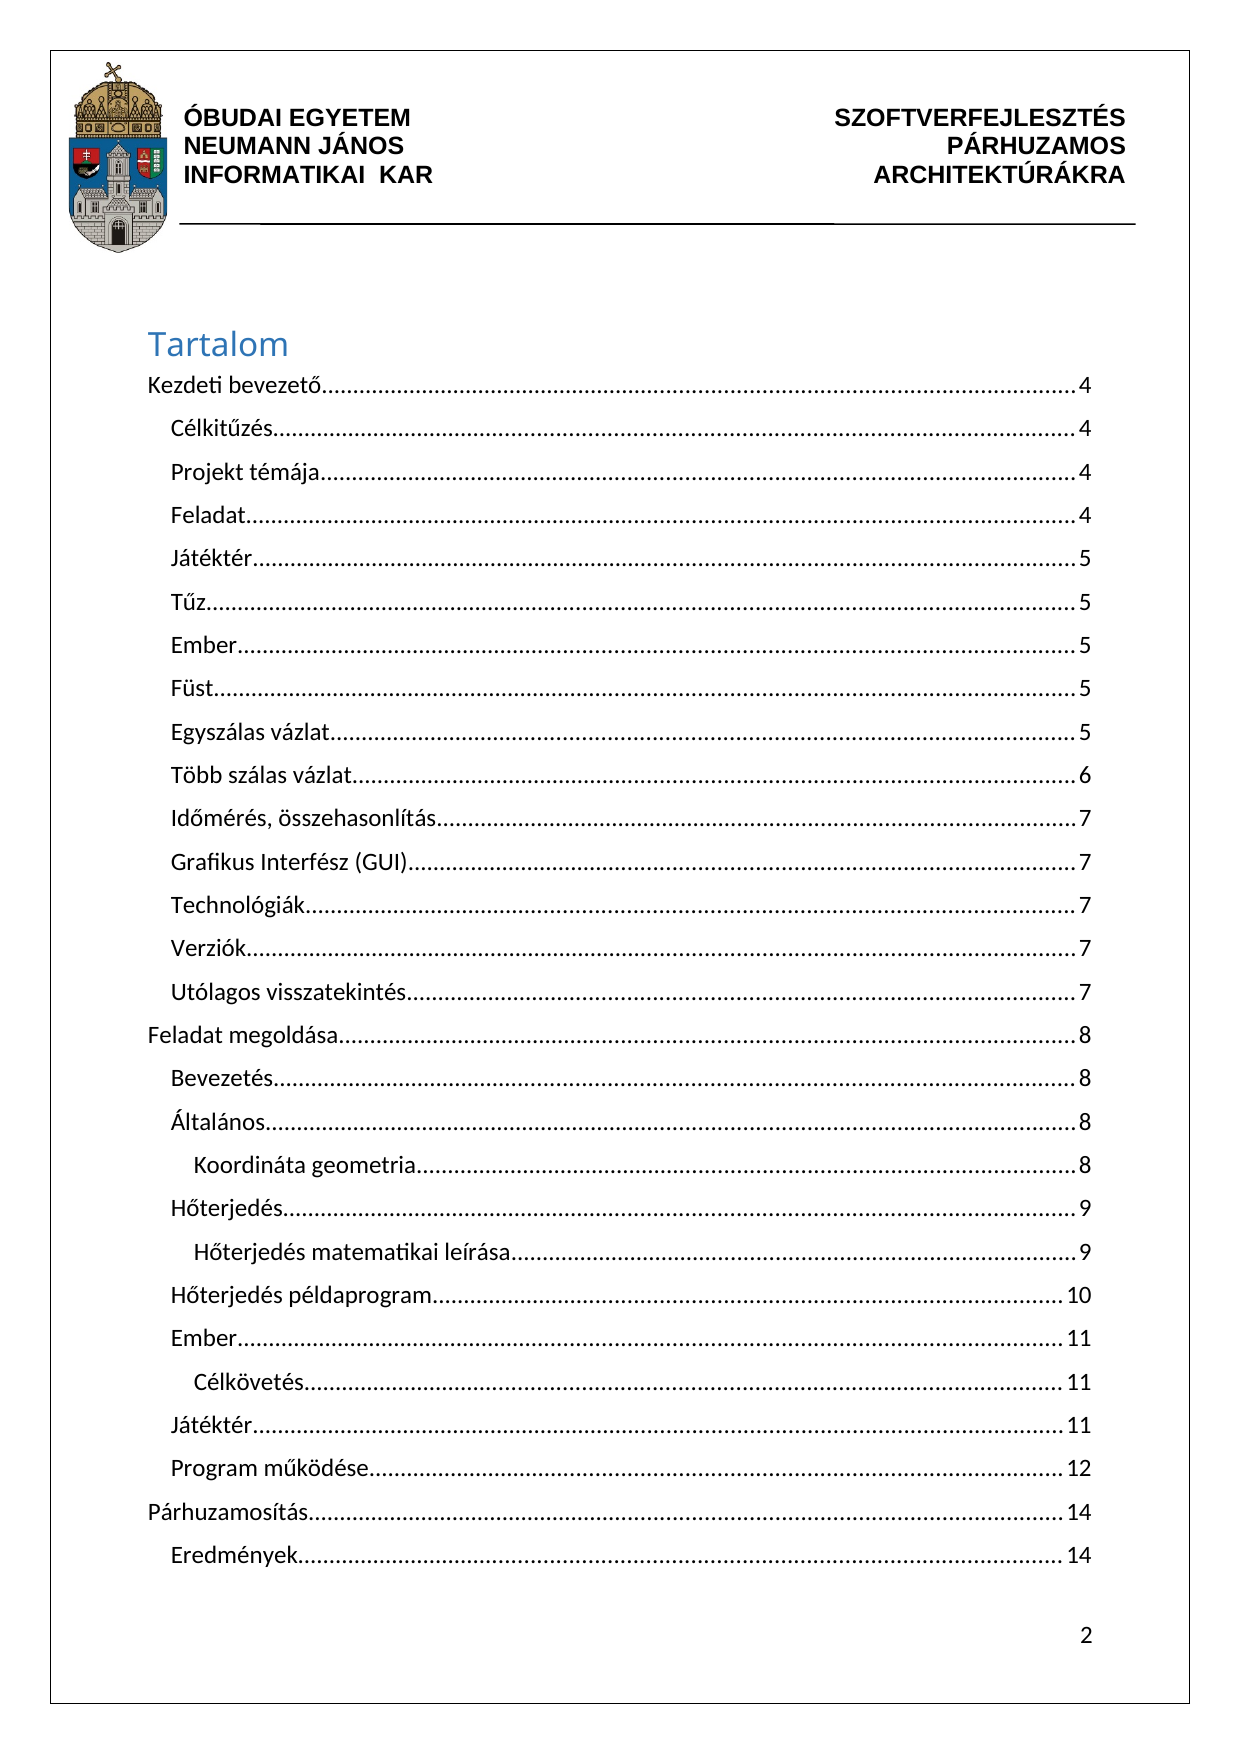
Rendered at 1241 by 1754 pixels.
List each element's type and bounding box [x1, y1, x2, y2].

picture [68, 62, 168, 253]
